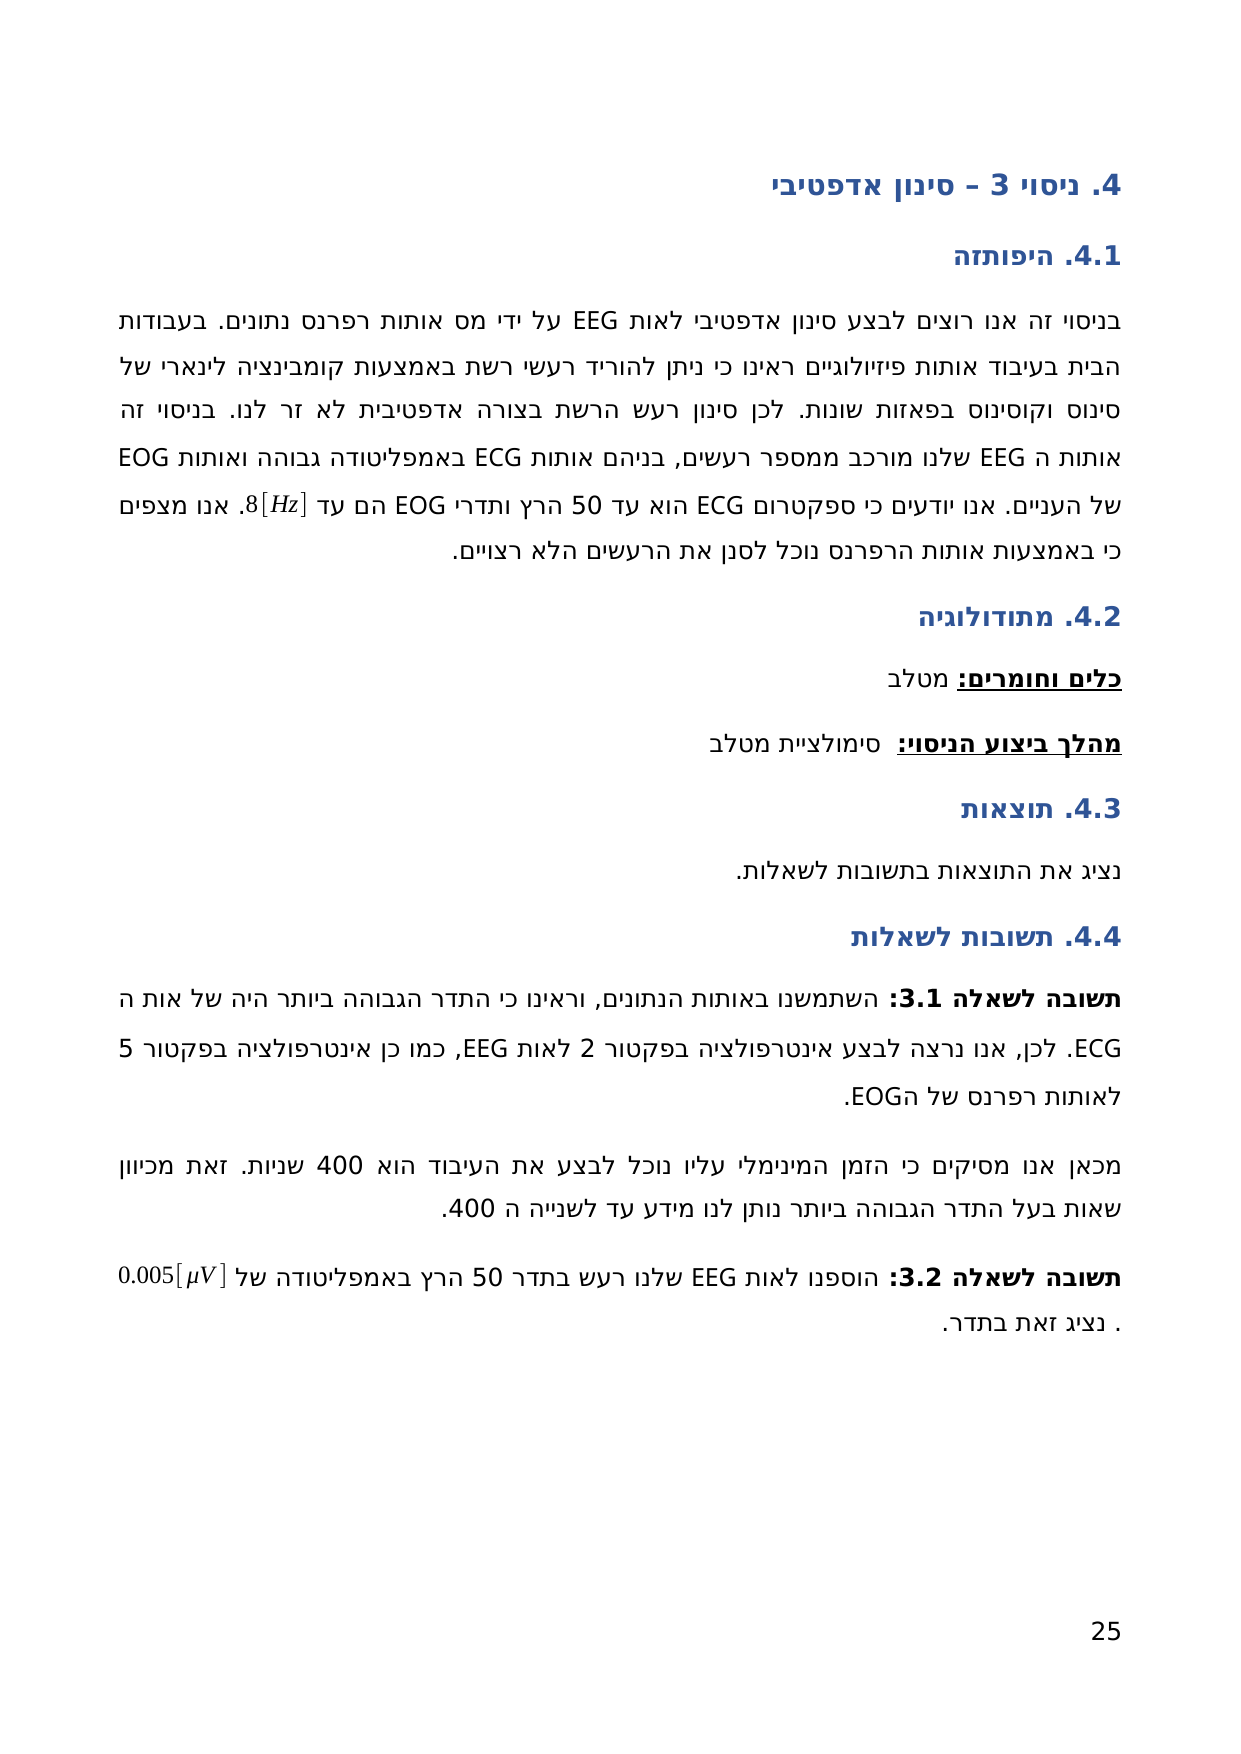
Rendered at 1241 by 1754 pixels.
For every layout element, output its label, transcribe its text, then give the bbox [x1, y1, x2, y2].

text מהלך ביצוע הניסוי: סימולציית מטלב [118, 729, 1122, 758]
text תשובה לשאלה 3.1: השתמשנו באותות הנתונים, וראינו כי התדר הגבוהה ביותר היה של אות ה ECG. לכן, אנו נרצה לבצע אינטרפולציה בפקטור 2 לאות EEG, כמו כן אינטרפולציה בפקטור 5 לאותות רפרנס של הEOG. [118, 984, 1122, 1113]
text בניסוי זה אנו רוצים לבצע סינון אדפטיבי לאות EEG על ידי מס אותות רפרנס נתונים. בעבודות הבית בעיבוד אותות פיזיולוגיים ראינו כי ניתן להוריד רעשי רשת באמצעות קומבינציה לינארי של סינוס וקוסינוס בפאזות שונות. לכן סינון רעש הרשת בצורה אדפטיבית לא זר לנו. בניסוי זה אותות ה EEG שלנו מורכב ממספר רעשים, בניהם אותות ECG באמפליטודה גבוהה ואותות EOG של העניים. אנו יודעים כי ספקטרום ECG הוא עד 50 הרץ ותדרי EOG הם עד . אנו מצפים כי באמצעות אותות הרפרנס נוכל לסנן את הרעשים הלא רצויים. [118, 303, 1122, 566]
subtitle 4.2. מתודולוגיה [118, 601, 1122, 633]
text נציג את התוצאות בתשובות לשאלות. [118, 856, 1122, 886]
subtitle 4.1. היפותזה [118, 240, 1122, 271]
subtitle 4. ניסוי 3 – סינון אדפטיבי [118, 168, 1122, 202]
subtitle 4.3. תוצאות [118, 793, 1122, 825]
text מכאן אנו מסיקים כי הזמן המינימלי עליו נוכל לבצע את העיבוד הוא 400 שניות. זאת מכיוון שאות בעל התדר הגבוהה ביותר נותן לנו מידע עד לשנייה ה 400. [118, 1151, 1122, 1224]
subtitle 4.4. תשובות לשאלות [118, 921, 1122, 953]
text כלים וחומרים: מטלב [118, 664, 1122, 693]
text תשובה לשאלה 3.2: הוספנו לאות EEG שלנו רעש בתדר 50 הרץ באמפליטודה של . נציג זאת בתדר. [118, 1259, 1122, 1337]
